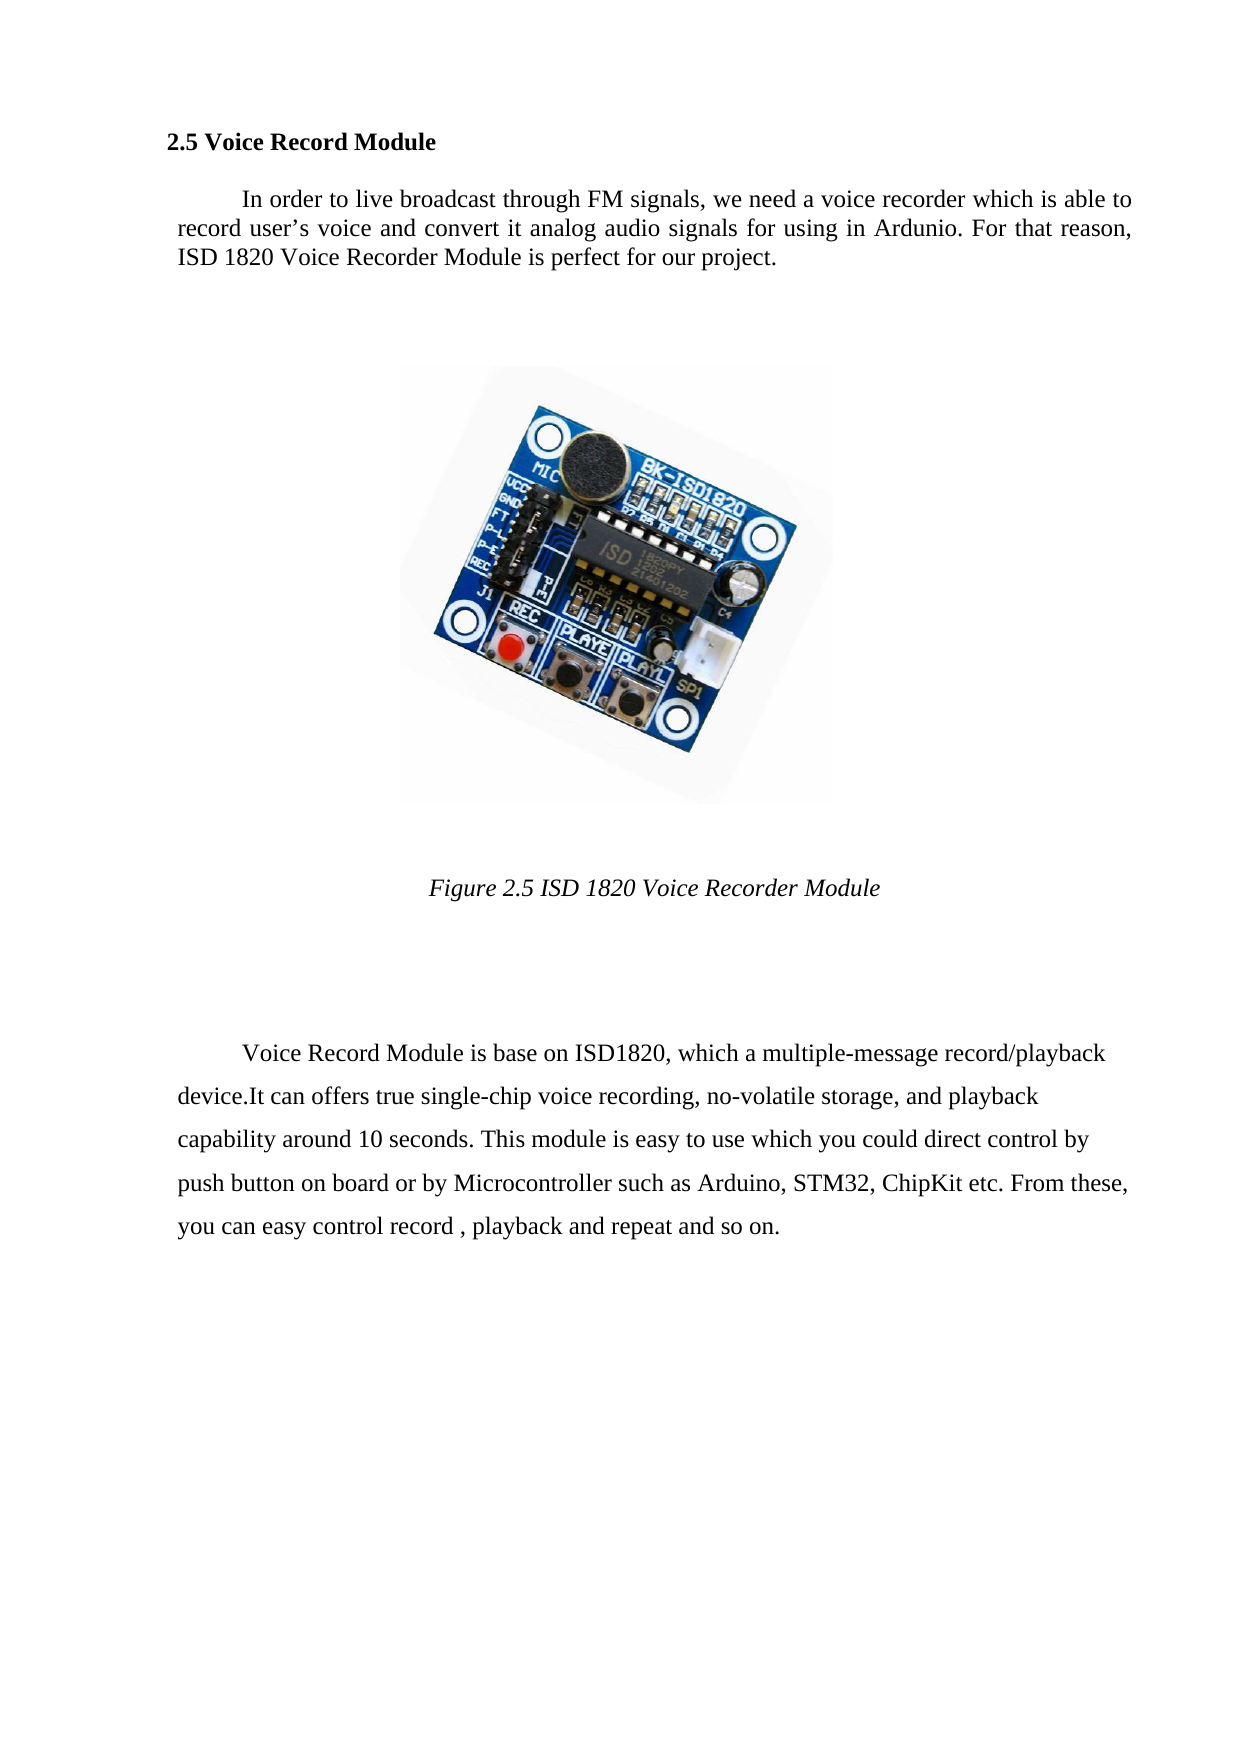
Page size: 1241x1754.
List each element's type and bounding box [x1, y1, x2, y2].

picture [400, 366, 833, 804]
